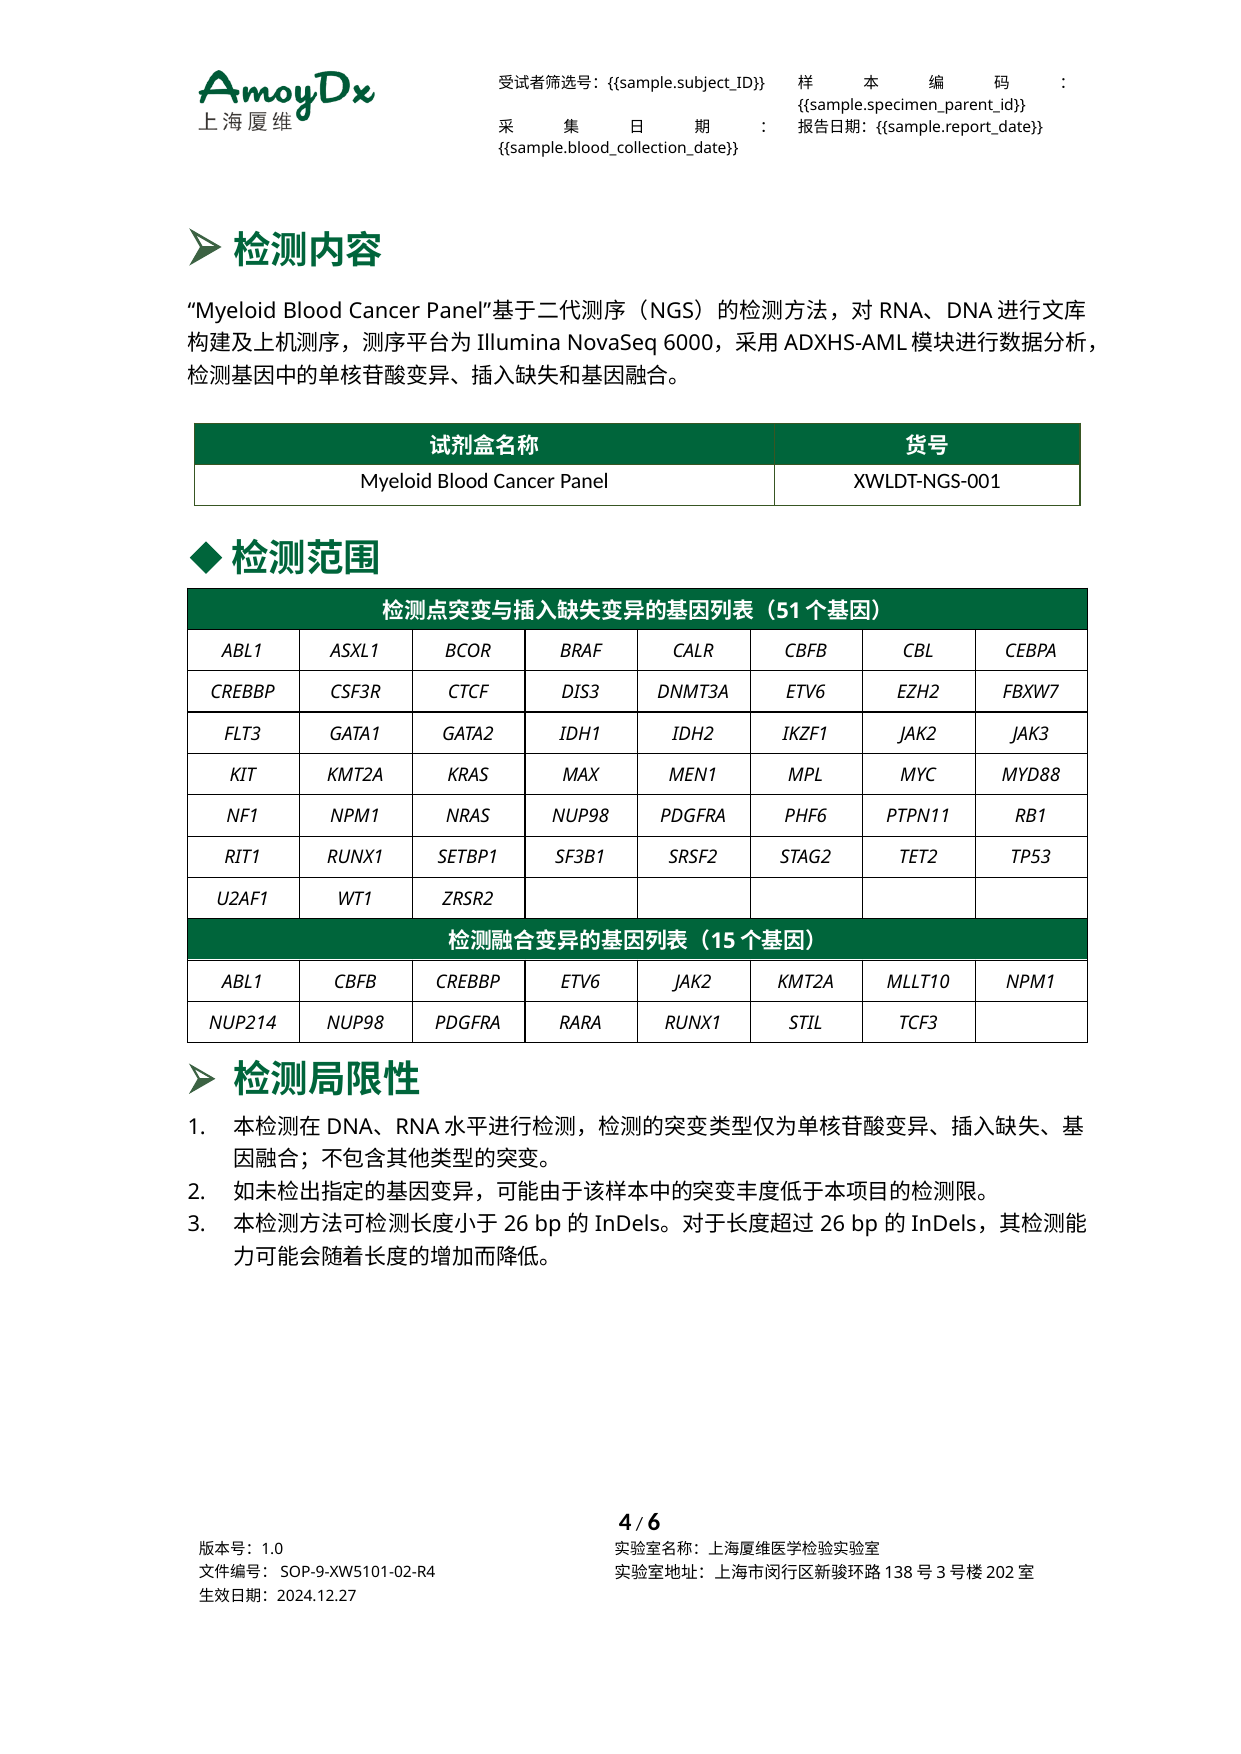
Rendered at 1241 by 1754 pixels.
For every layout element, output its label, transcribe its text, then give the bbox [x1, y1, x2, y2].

table_cell NRAS [413, 795, 524, 836]
table_cell RUNX1 [638, 1002, 750, 1042]
table_cell CBFB [300, 961, 412, 1001]
table_cell XWLDT-NGS-001 [775, 465, 1079, 505]
table_cell ETV6 [526, 961, 637, 1001]
table_cell CBFB [751, 630, 862, 670]
table_cell MLLT10 [863, 961, 975, 1001]
table_cell SRSF2 [638, 837, 750, 877]
table_cell PDGFRA [413, 1002, 524, 1042]
table_cell [638, 878, 750, 918]
list 检测范围 [187, 522, 1087, 587]
table_cell ETV6 [751, 671, 862, 711]
table_cell IKZF1 [751, 713, 862, 753]
table_cell STAG2 [751, 837, 862, 877]
table_cell GATA2 [413, 713, 524, 753]
table_cell TCF3 [863, 1002, 975, 1042]
table_cell NUP98 [526, 795, 637, 836]
table_cell RUNX1 [300, 837, 412, 877]
table_cell TP53 [976, 837, 1087, 877]
table_cell EZH2 [863, 671, 975, 711]
table_cell [976, 878, 1087, 918]
table_cell SETBP1 [413, 837, 524, 877]
list 检测局限性 [187, 1043, 1162, 1108]
table_cell KMT2A [751, 961, 862, 1001]
table_cell IDH2 [638, 713, 750, 753]
table_cell JAK2 [863, 713, 975, 753]
table_cell NPM1 [976, 961, 1087, 1001]
picture [198, 70, 375, 131]
table_cell CSF3R [300, 671, 412, 711]
list 本检测方法可检测长度小于 26 bp 的 InDels。对于长度超过 26 bp 的 InDels，其检测能力可能会随着长度的增加而降低。 [187, 1206, 1087, 1271]
table_cell BCOR [413, 630, 524, 670]
table_cell ABL1 [188, 630, 299, 670]
table_cell PHF6 [751, 795, 862, 836]
table_cell TET2 [863, 837, 975, 877]
table_cell KIT [188, 754, 299, 794]
table_cell KMT2A [300, 754, 412, 794]
table_cell CREBBP [413, 961, 524, 1001]
table_cell WT1 [300, 878, 412, 918]
table_cell RIT1 [188, 837, 299, 877]
table_cell IDH1 [526, 713, 637, 753]
list 如未检出指定的基因变异，可能由于该样本中的突变丰度低于本项目的检测限。 [187, 1173, 1087, 1206]
list 本检测在DNA、RNA水平进行检测，检测的突变类型仅为单核苷酸变异、插入缺失、基因融合；不包含其他类型的突变。 [187, 1108, 1087, 1173]
table_cell CTCF [413, 671, 524, 711]
table_cell MYD88 [976, 754, 1087, 794]
table_cell NUP98 [300, 1002, 412, 1042]
table_cell MPL [751, 754, 862, 794]
table_cell 检测融合变异的基因列表（15个基因） [188, 919, 1087, 959]
table_cell DNMT3A [638, 671, 750, 711]
table_cell MEN1 [638, 754, 750, 794]
table_cell CBL [863, 630, 975, 670]
table_cell JAK2 [638, 961, 750, 1001]
table_cell ASXL1 [300, 630, 412, 670]
table_header 试剂盒名称 [195, 424, 774, 464]
table_cell NF1 [188, 795, 299, 836]
list 检测内容 [187, 195, 1087, 292]
table_cell ZRSR2 [413, 878, 524, 918]
table_cell ABL1 [188, 961, 299, 1001]
table_cell U2AF1 [188, 878, 299, 918]
table_cell KRAS [413, 754, 524, 794]
table_cell NUP214 [188, 1002, 299, 1042]
table_cell DIS3 [526, 671, 637, 711]
table_cell FLT3 [188, 713, 299, 753]
table_cell MAX [526, 754, 637, 794]
table_cell RB1 [976, 795, 1087, 836]
table_cell NPM1 [300, 795, 412, 836]
table_cell GATA1 [300, 713, 412, 753]
table_cell [863, 878, 975, 918]
table_cell CREBBP [188, 671, 299, 711]
table_header 货号 [775, 424, 1079, 464]
table_cell STIL [751, 1002, 862, 1042]
table_cell Myeloid Blood Cancer Panel [195, 465, 774, 505]
table_cell [526, 878, 637, 918]
table_cell [976, 1002, 1087, 1042]
table_cell CEBPA [976, 630, 1087, 670]
table_cell JAK3 [976, 713, 1087, 753]
table_cell [751, 878, 862, 918]
table_cell CALR [638, 630, 750, 670]
table_cell PTPN11 [863, 795, 975, 836]
table_cell RARA [526, 1002, 637, 1042]
table_cell FBXW7 [976, 671, 1087, 711]
table_cell PDGFRA [638, 795, 750, 836]
text “Myeloid Blood Cancer Panel”基于二代测序（NGS）的检测方法，对RNA、DNA进行文库构建及上机测序，测序平台为Illumina NovaSeq 6000，采用ADXHS-AML模块进行数据分析，检测基因中的单核苷酸变异、插入缺失和基因融合。 [187, 292, 1087, 390]
table_cell MYC [863, 754, 975, 794]
table_cell BRAF [526, 630, 637, 670]
table_header 检测点突变与插入缺失变异的基因列表（51个基因） [188, 589, 1087, 629]
table_cell SF3B1 [526, 837, 637, 877]
